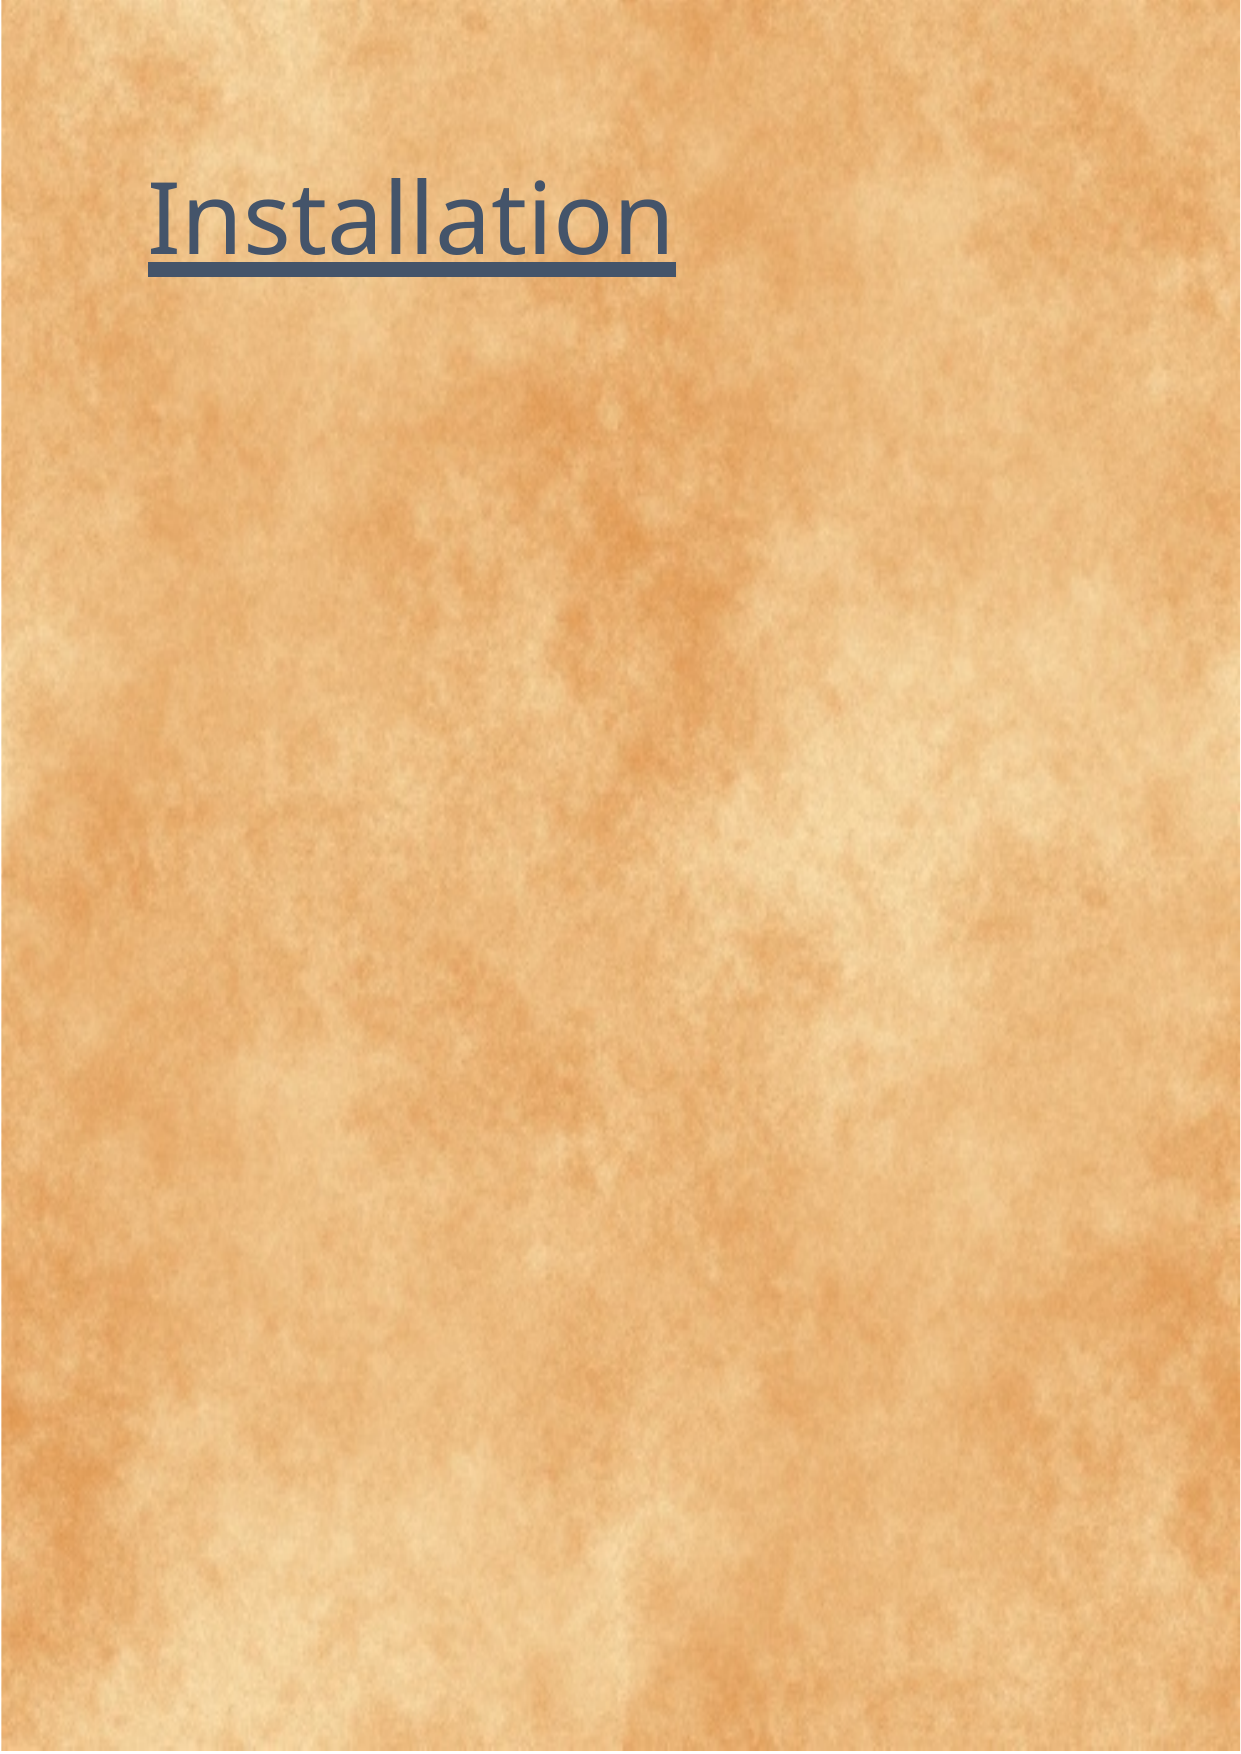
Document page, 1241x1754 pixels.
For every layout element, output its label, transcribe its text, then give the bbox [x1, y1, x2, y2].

picture [1, 0, 1241, 1751]
subtitle Installation [148, 148, 1093, 284]
